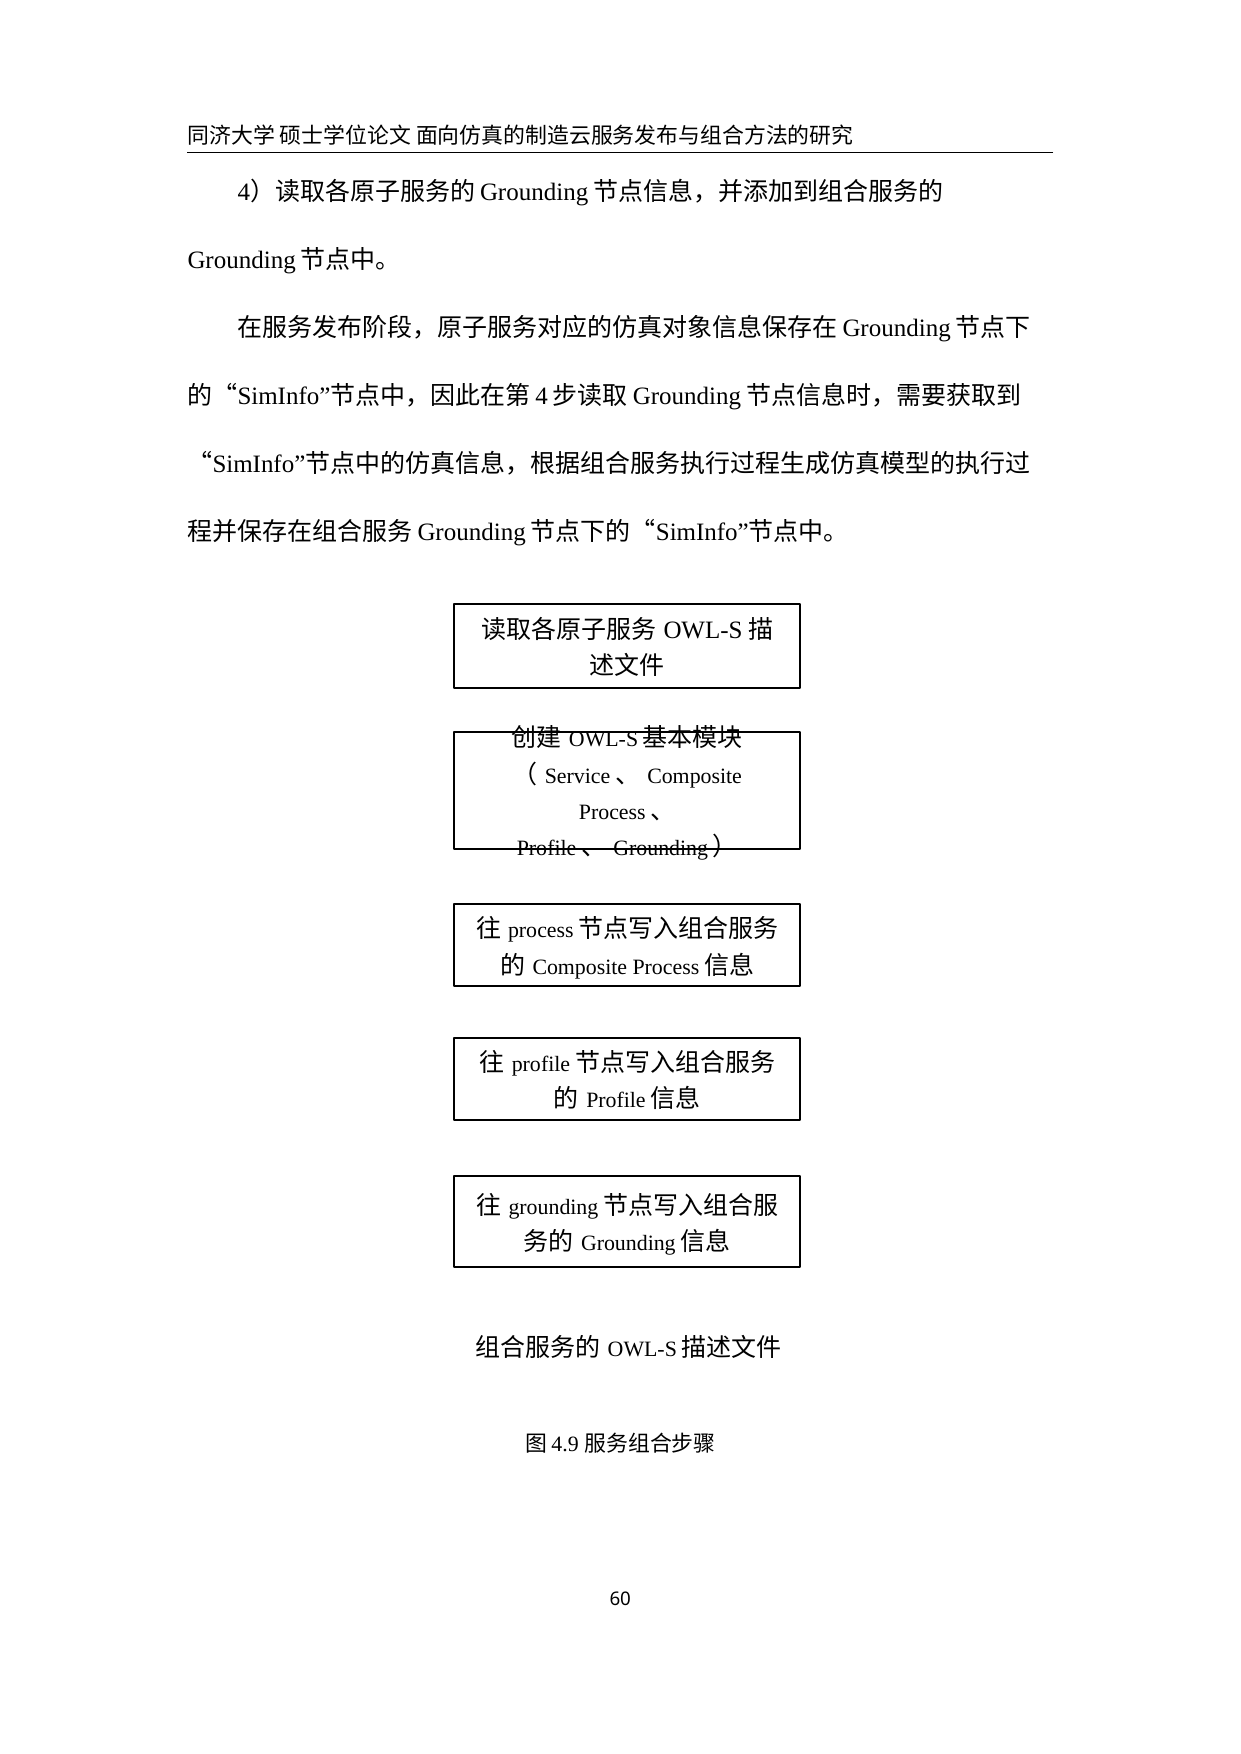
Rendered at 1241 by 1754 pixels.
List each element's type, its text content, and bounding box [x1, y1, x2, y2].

text 4）读取各原子服务的Grounding节点信息，并添加到组合服务的Grounding节点中。 [187, 156, 1053, 292]
text 图4.9 服务组合步骤 [187, 1425, 1053, 1459]
text 在服务发布阶段，原子服务对应的仿真对象信息保存在Grounding节点下的“SimInfo”节点中，因此在第4步读取Grounding节点信息时，需要获取到“SimInfo”节点中的仿真信息，根据组合服务执行过程生成仿真模型的执行过程并保存在组合服务Grounding节点下的“SimInfo”节点中。 [187, 292, 1053, 563]
